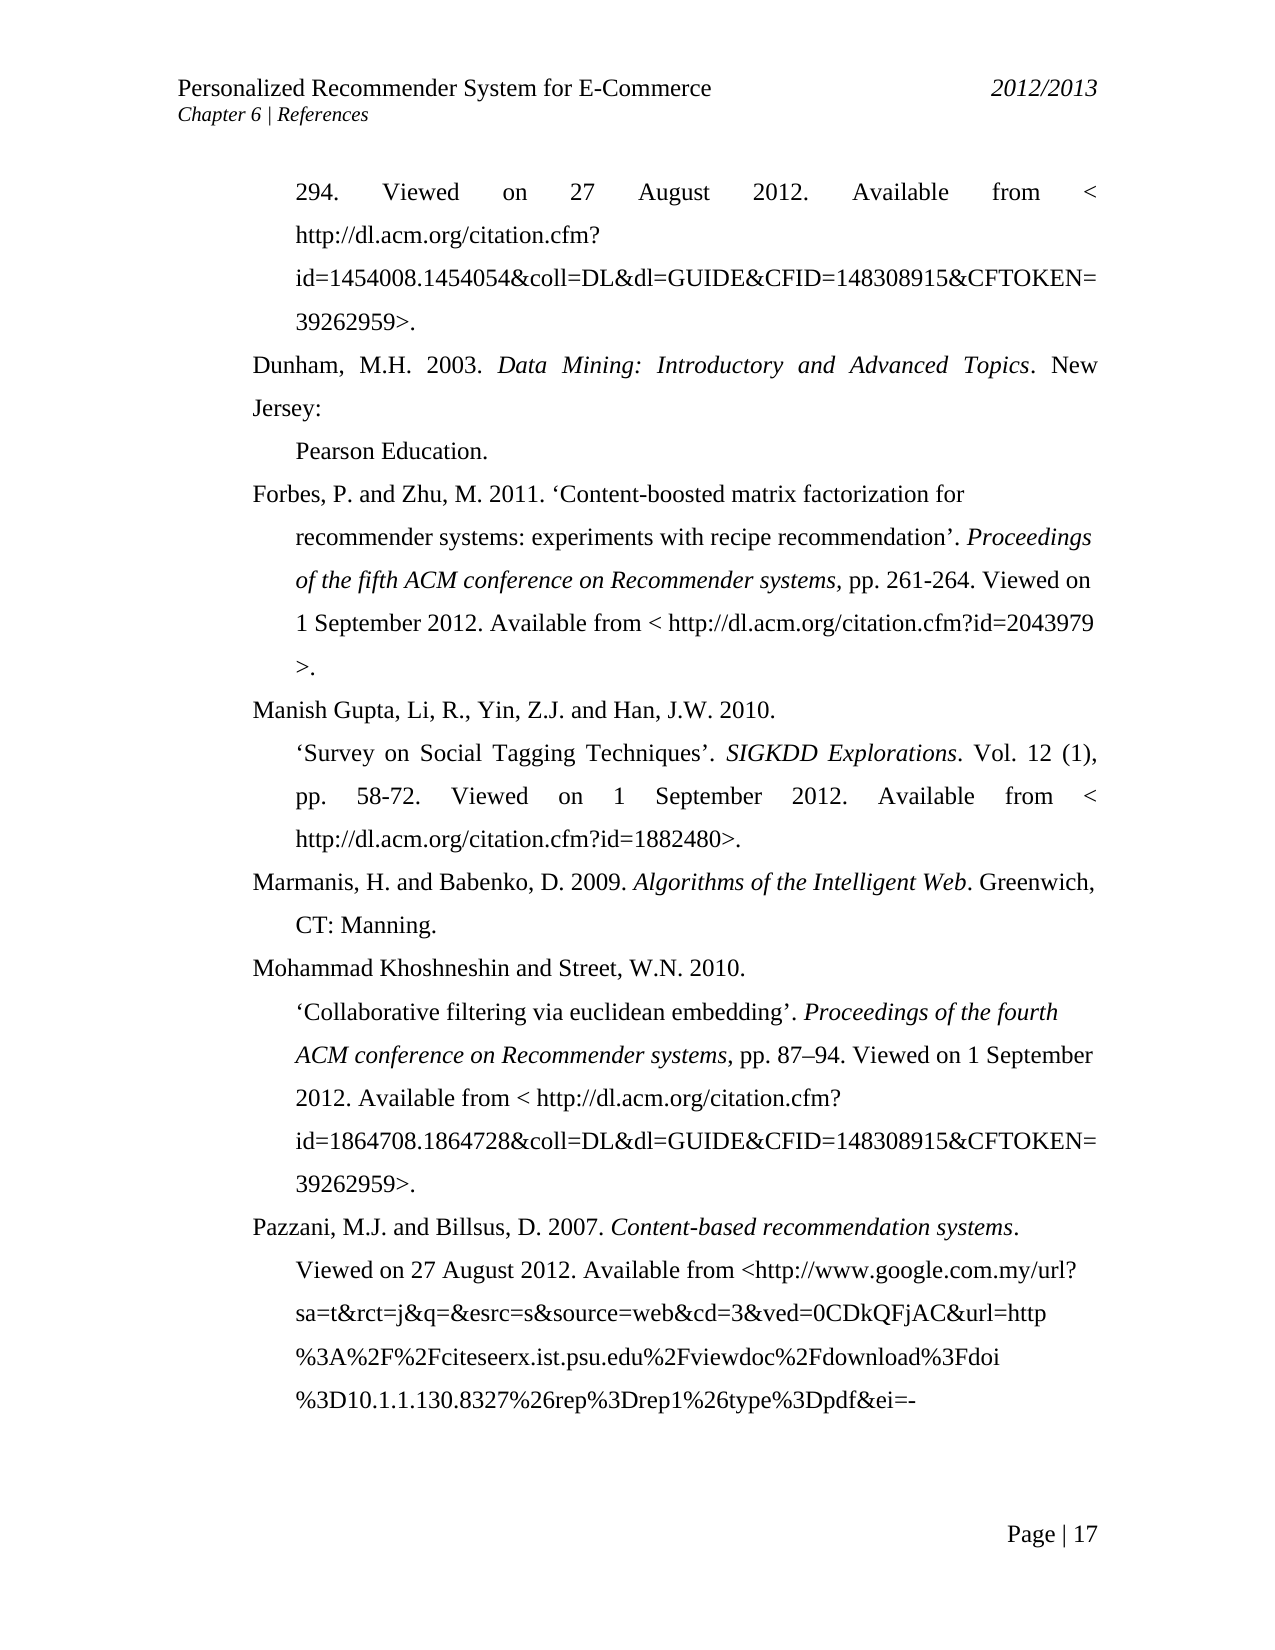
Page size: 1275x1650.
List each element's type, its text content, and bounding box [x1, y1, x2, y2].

text Pearson Education. [295, 436, 1098, 465]
text CT: Manning. [295, 910, 1098, 939]
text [295, 1255, 1098, 1413]
text ‘Collaborative filtering via euclidean embedding’. Proceedings of the fourth ACM conference on Recommender systems, pp. 87–94. Viewed on 1 September 2012. Available from < http://dl.acm.org/citation.cfm?id=1864708.1864728&coll=DL&dl=GUIDE&CFID=148308915&CFTOKEN=39262959>. [295, 997, 1098, 1198]
text Manish Gupta, Li, R., Yin, Z.J. and Han, J.W. 2010. [252, 695, 1098, 723]
text Pazzani, M.J. and Billsus, D. 2007. Content-based recommendation systems. [252, 1212, 1098, 1241]
text Dunham, M.H. 2003. Data Mining: Introductory and Advanced Topics. New Jersey: [252, 350, 1098, 422]
text Mohammad Khoshneshin and Street, W.N. 2010. [252, 953, 1098, 982]
text recommender systems: experiments with recipe recommendation’. Proceedings of the fifth ACM conference on Recommender systems, pp. 261-264. Viewed on 1 September 2012. Available from < http://dl.acm.org/citation.cfm?id=2043979 >. [295, 522, 1098, 680]
text Marmanis, H. and Babenko, D. 2009. Algorithms of the Intelligent Web. Greenwich, [252, 867, 1098, 896]
text Forbes, P. and Zhu, M. 2011. ‘Content-boosted matrix factorization for [252, 479, 1098, 508]
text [295, 177, 1098, 335]
text ‘Survey on Social Tagging Techniques’. SIGKDD Explorations. Vol. 12 (1), pp. 58-72. Viewed on 1 September 2012. Available from < http://dl.acm.org/citation.cfm?id=1882480>. [295, 738, 1098, 853]
